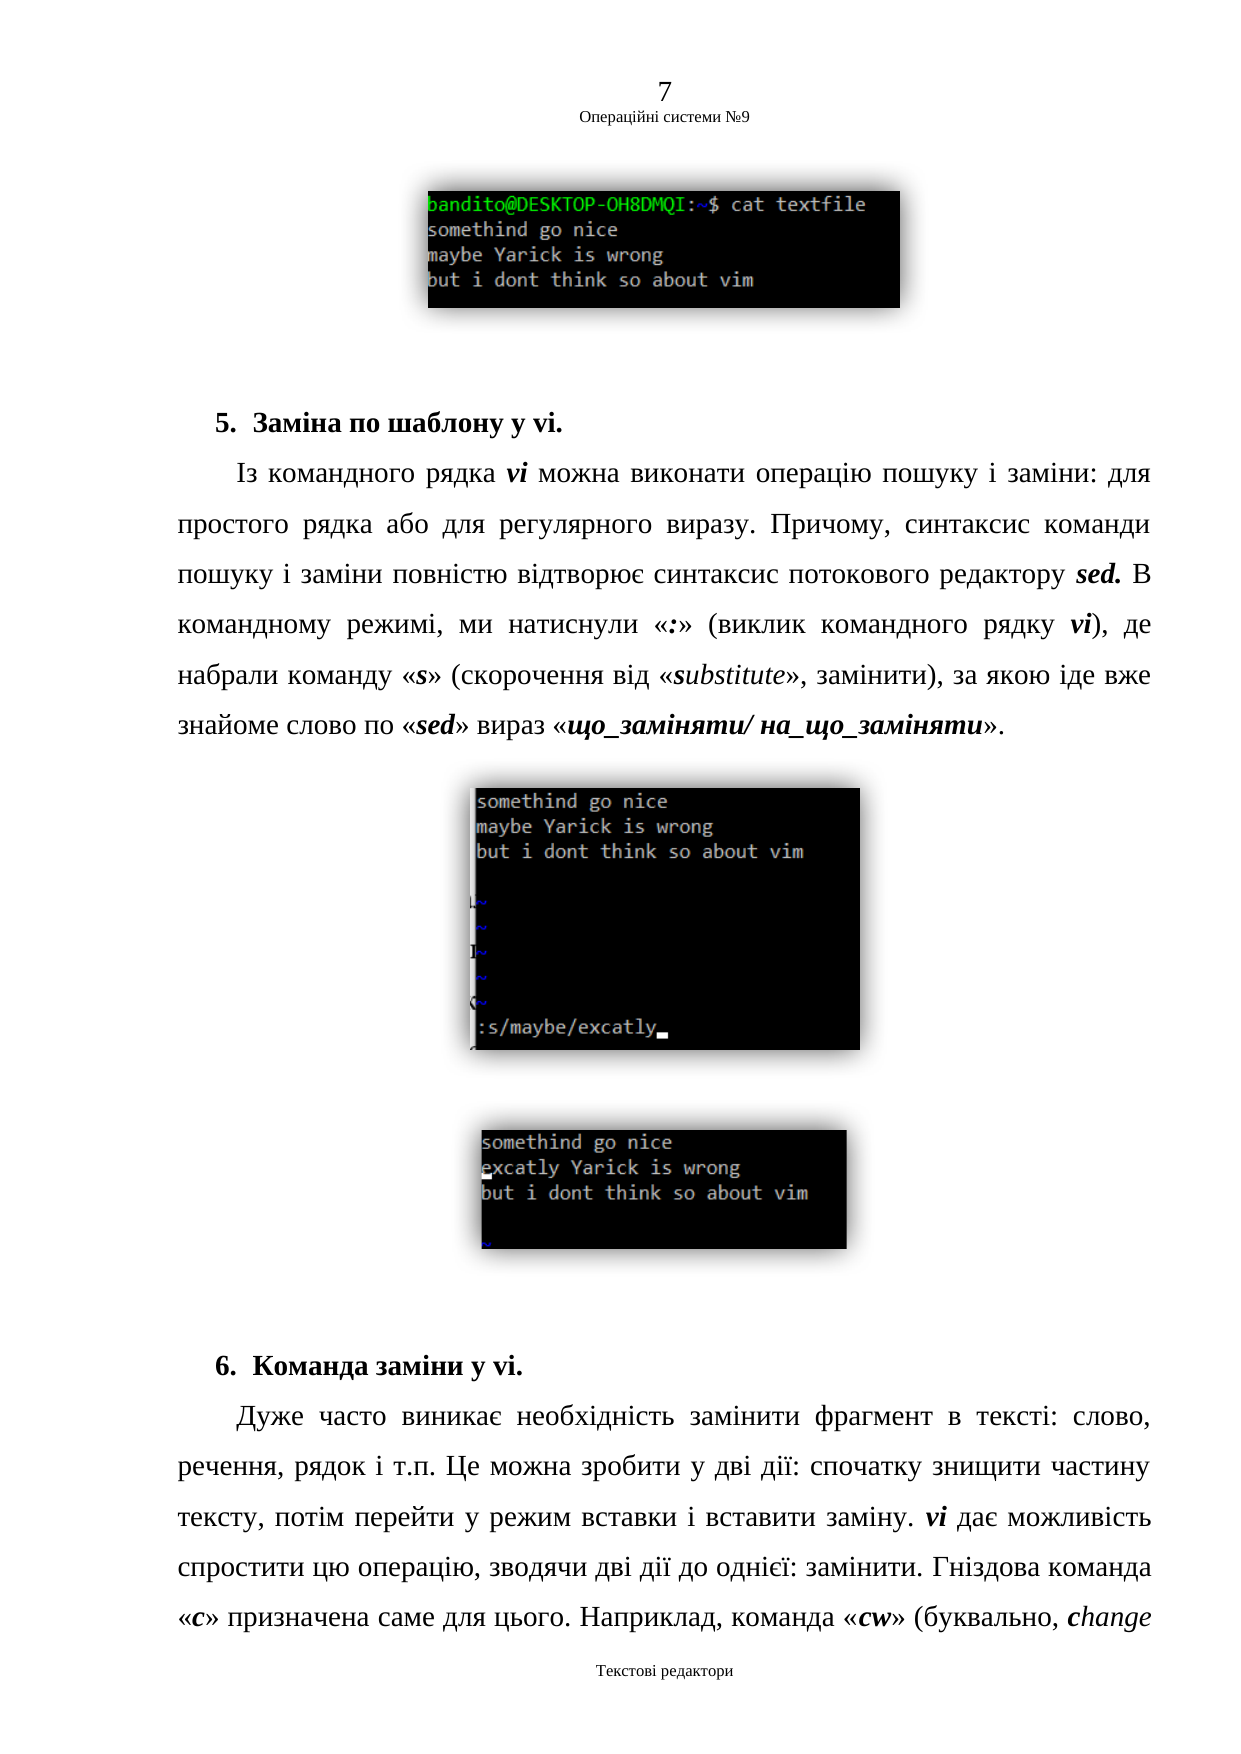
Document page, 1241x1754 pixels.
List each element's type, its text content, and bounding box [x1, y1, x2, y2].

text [177, 1398, 1152, 1633]
picture [428, 191, 900, 308]
picture [481, 1130, 847, 1249]
subtitle Команда заміни у vi. [215, 1348, 1152, 1381]
text Із командного рядка vi можна виконати операцію пошуку і заміни: для простого рядка або для регулярного виразу. Причому, синтаксис команди пошуку і заміни повністю відтворює синтаксис потокового редактору sed. B командному режимі, ми натиснули «:» (виклик командного рядку vi), де набрали команду «s» (скорочення від «substitute», замінити), за якою іде вже знайоме слово по «sed» вираз «що_заміняти/ на_що_заміняти». [177, 456, 1152, 741]
subtitle Заміна по шаблону у vi. [215, 405, 1152, 439]
picture [470, 788, 860, 1050]
